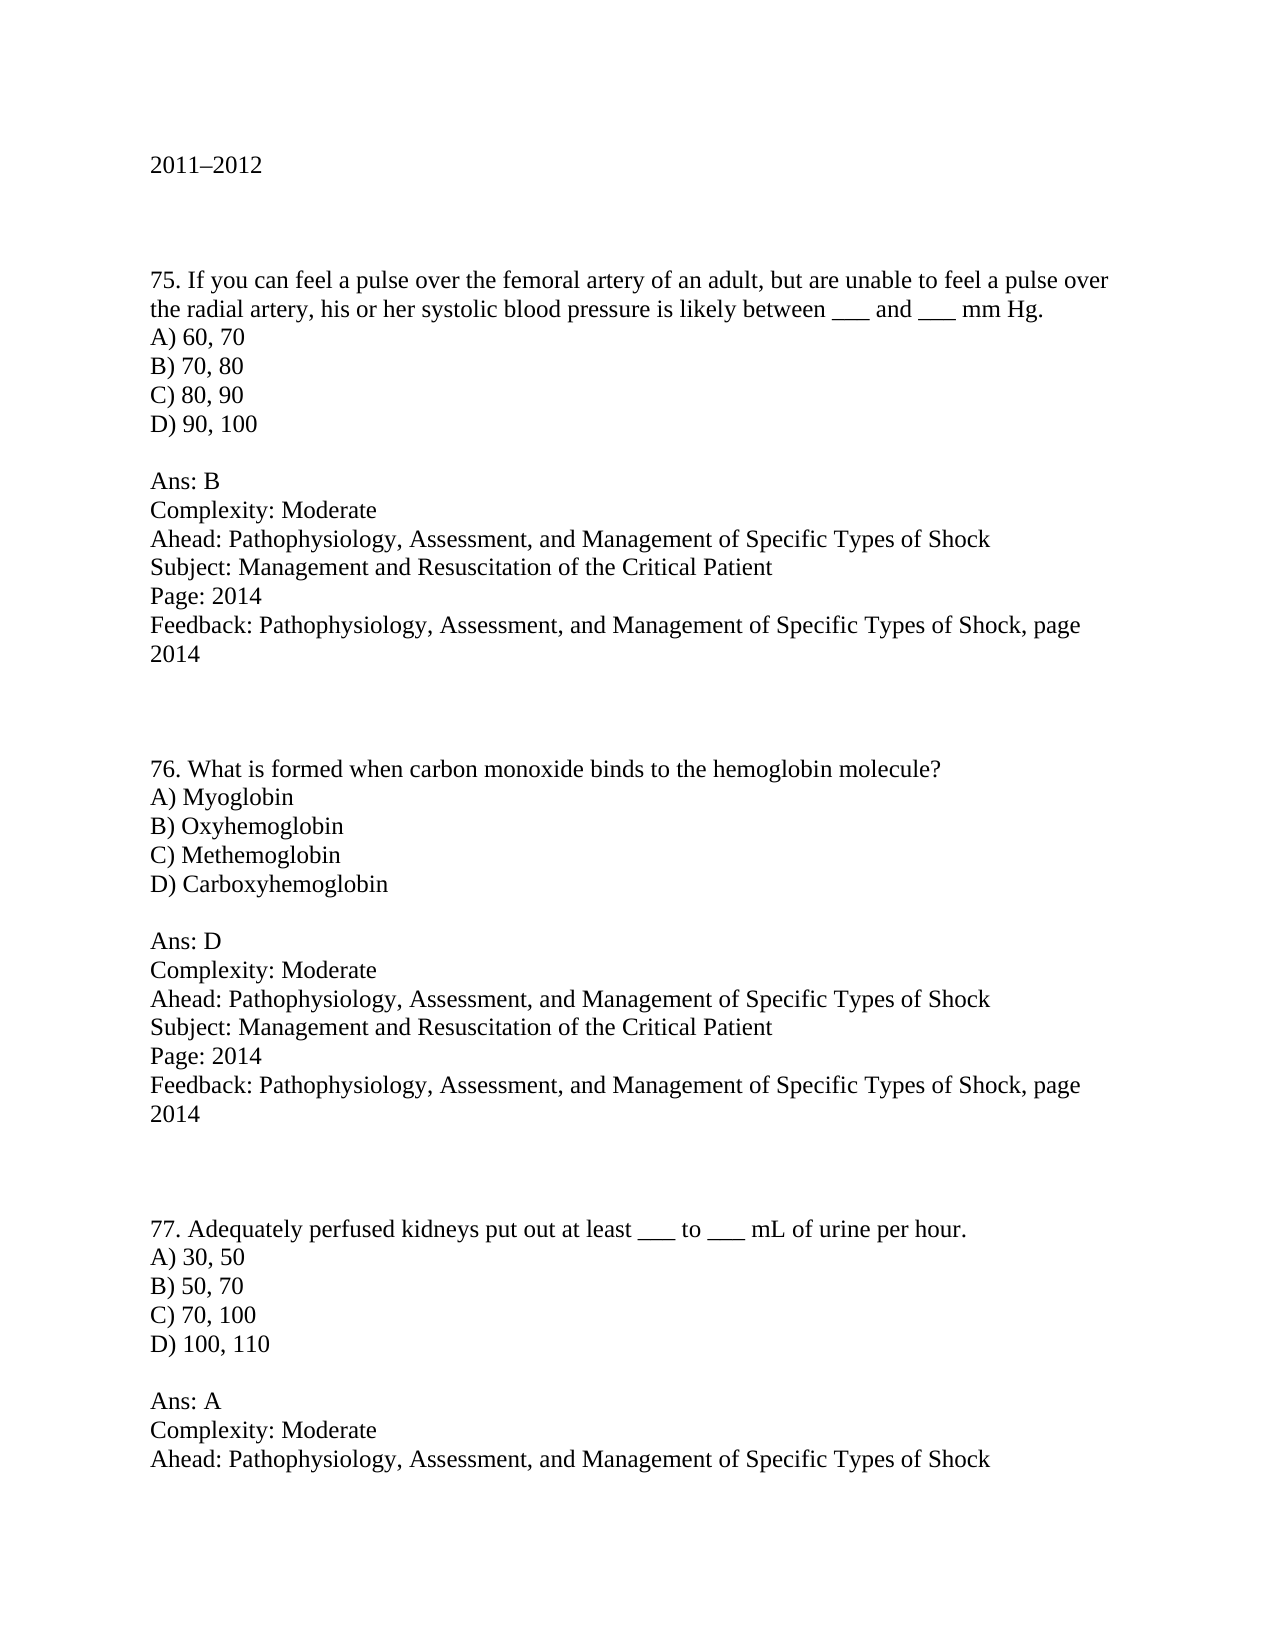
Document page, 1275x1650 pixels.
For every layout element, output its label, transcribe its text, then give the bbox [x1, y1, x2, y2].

text Complexity: Moderate [150, 495, 1125, 524]
text Subject: Management and Resuscitation of the Critical Patient [150, 1012, 1125, 1041]
text C) 70, 100 [150, 1300, 1125, 1329]
text C) 80, 90 [150, 380, 1125, 409]
text Feedback: Pathophysiology, Assessment, and Management of Specific Types of Shock, page 2014 [150, 610, 1125, 667]
text A) 60, 70 [150, 322, 1125, 351]
text D) Carboxyhemoglobin [150, 869, 1125, 897]
text B) Oxyhemoglobin [150, 811, 1125, 840]
text Complexity: Moderate [150, 1415, 1125, 1444]
text 75. If you can feel a pulse over the femoral artery of an adult, but are unable to feel a pulse over the radial artery, his or her systolic blood pressure is likely between ___ and ___ mm Hg. [150, 265, 1125, 322]
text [150, 150, 1125, 179]
text A) 30, 50 [150, 1242, 1125, 1271]
text Complexity: Moderate [150, 955, 1125, 984]
text Page: 2014 [150, 1041, 1125, 1070]
text Ahead: Pathophysiology, Assessment, and Management of Specific Types of Shock [150, 984, 1125, 1012]
text D) 90, 100 [150, 409, 1125, 437]
text 76. What is formed when carbon monoxide binds to the hemoglobin molecule? [150, 754, 1125, 782]
text Feedback: Pathophysiology, Assessment, and Management of Specific Types of Shock, page 2014 [150, 1070, 1125, 1127]
text 77. Adequately perfused kidneys put out at least ___ to ___ mL of urine per hour. [150, 1214, 1125, 1242]
text Ans: B [150, 466, 1125, 495]
text D) 100, 110 [150, 1329, 1125, 1357]
text Ans: D [150, 926, 1125, 955]
text Ans: A [150, 1386, 1125, 1415]
text A) Myoglobin [150, 782, 1125, 811]
text Ahead: Pathophysiology, Assessment, and Management of Specific Types of Shock [150, 1444, 1125, 1472]
text C) Methemoglobin [150, 840, 1125, 869]
text Subject: Management and Resuscitation of the Critical Patient [150, 552, 1125, 581]
text B) 70, 80 [150, 351, 1125, 380]
text Page: 2014 [150, 581, 1125, 610]
text Ahead: Pathophysiology, Assessment, and Management of Specific Types of Shock [150, 524, 1125, 552]
text B) 50, 70 [150, 1271, 1125, 1300]
